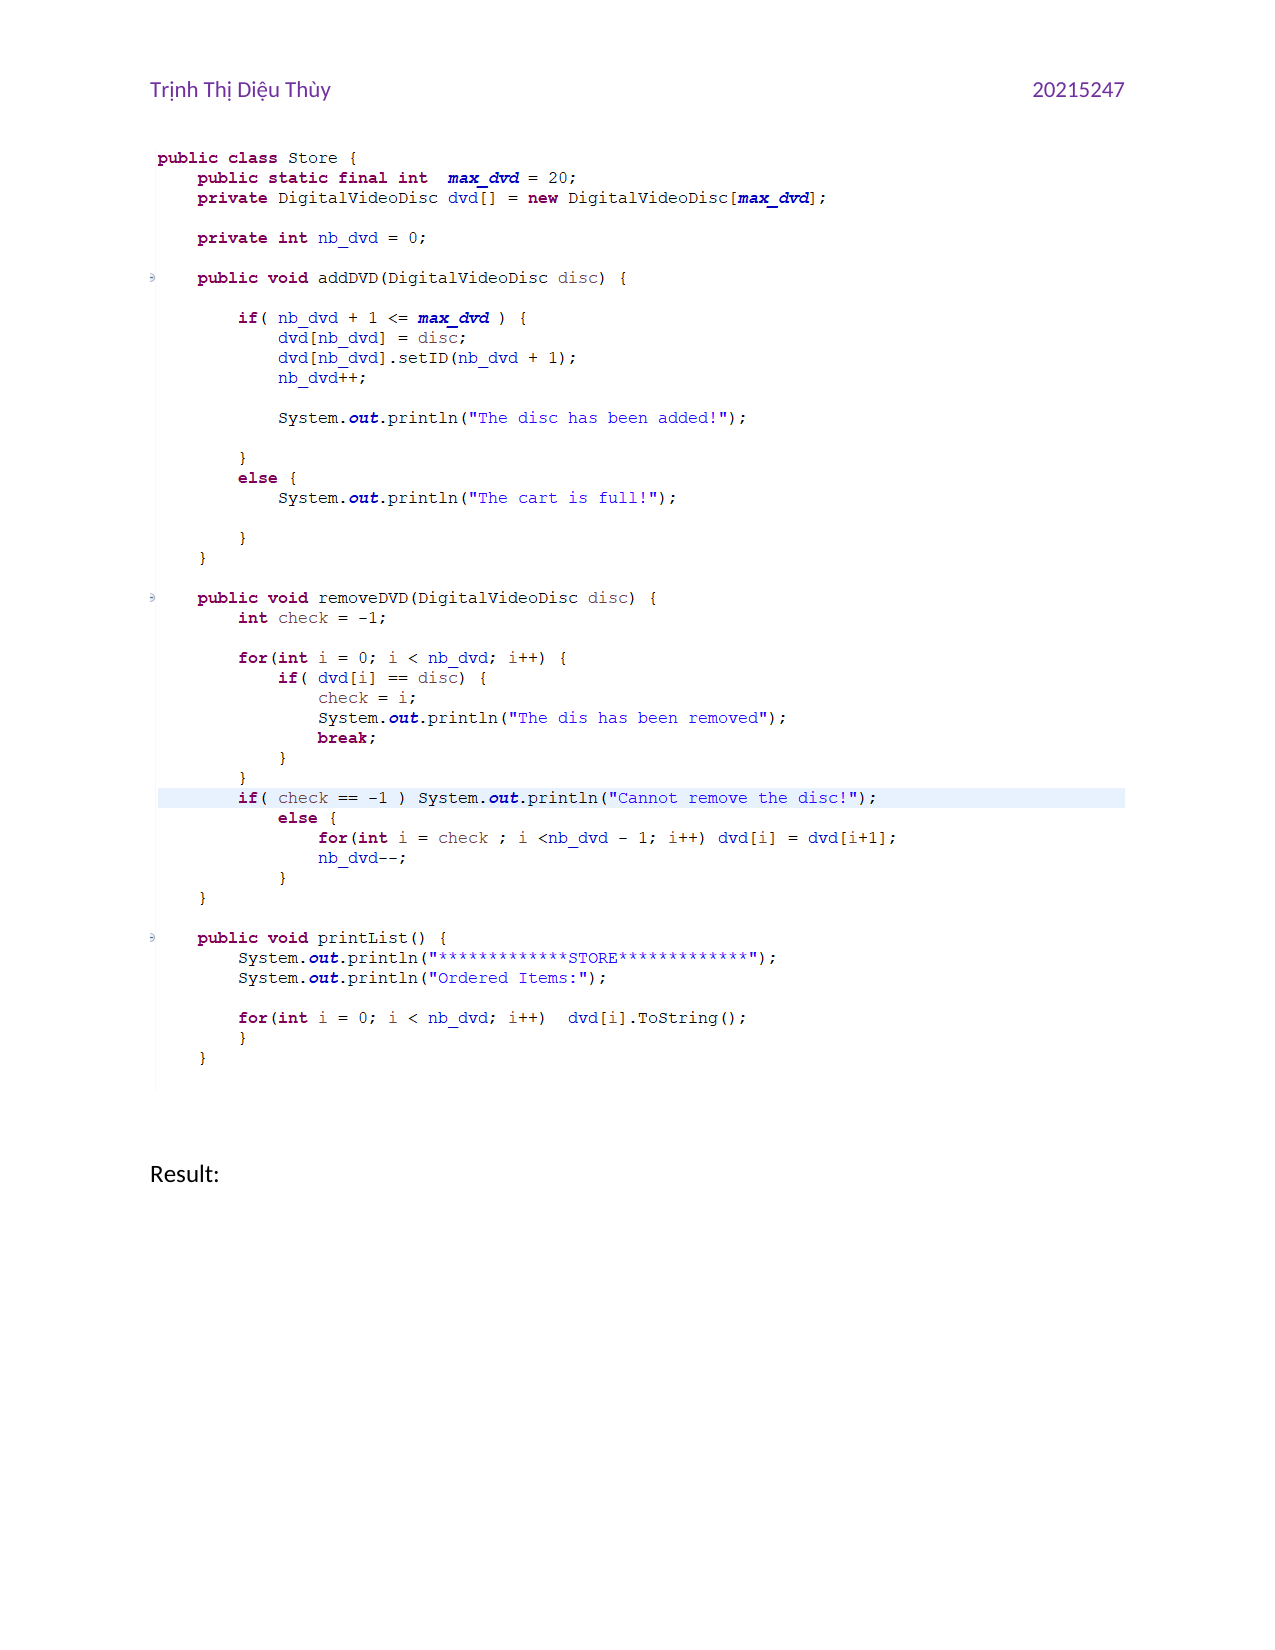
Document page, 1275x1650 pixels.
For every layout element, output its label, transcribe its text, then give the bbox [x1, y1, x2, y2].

text Result: [150, 1158, 1125, 1189]
picture [150, 150, 1125, 1090]
